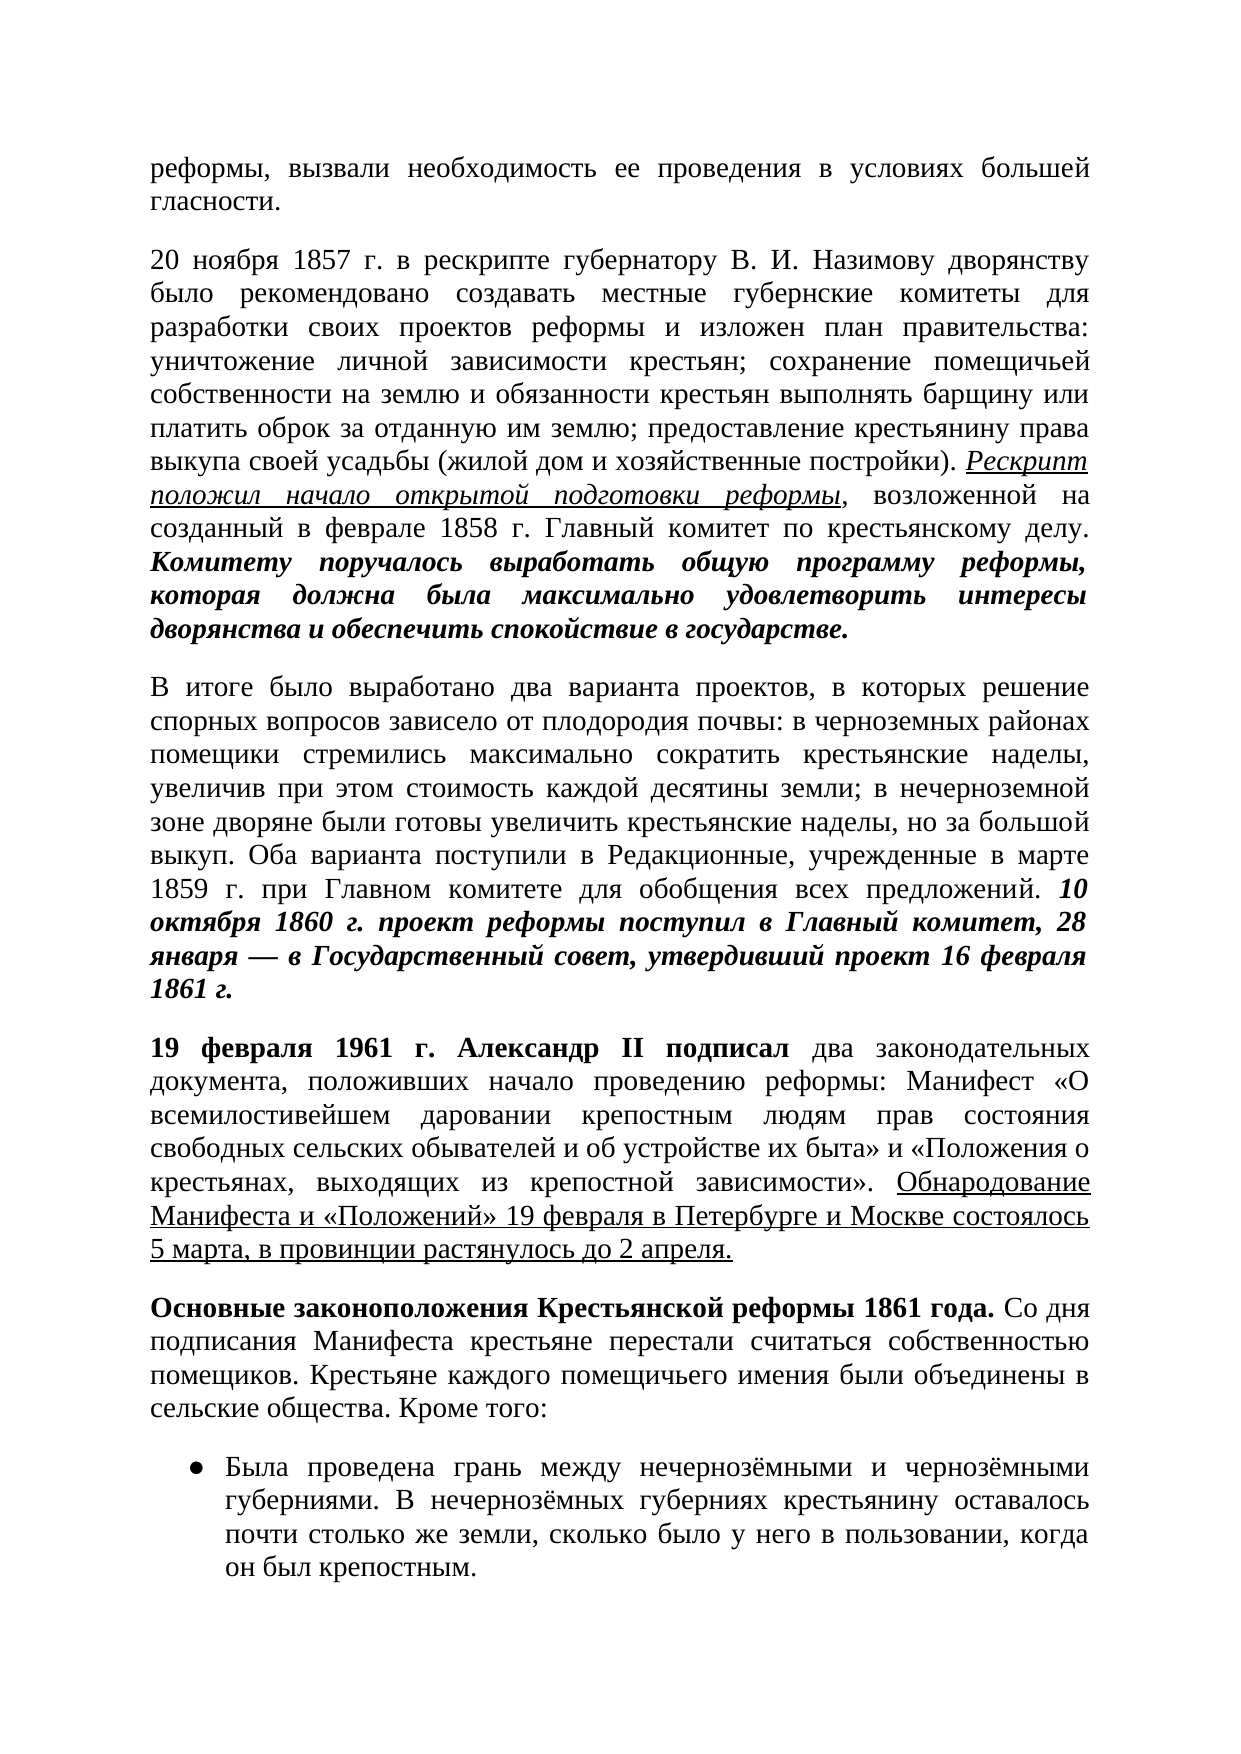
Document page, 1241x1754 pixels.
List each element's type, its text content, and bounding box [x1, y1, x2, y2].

text 19 февраля 1961 г. Александр II подписал два законодательных документа, положивших начало проведению реформы: Манифест «О всемилостивейшем даровании крепостным людям прав состояния свободных сельских обывателей и об устройстве их быта» и «Положения о крестьянах, выходящих из крепостной зависимости». Обнародование Манифеста и «Положений» 19 февраля в Петербурге и Москве состоялось 5 марта, в провинции растянулось до 2 апреля. [150, 1030, 1090, 1227]
list Была проведена грань между нечернозёмными и чернозёмными губерниями. В нечернозёмных губерниях крестьянину оставалось почти столько же земли, сколько было у него в пользовании, когда он был крепостным. [187, 1449, 1090, 1583]
text Основные законоположения Крестьянской реформы 1861 года. Со дня подписания Манифеста крестьяне перестали считаться собственностью помещиков. Крестьяне каждого помещичьего имения были объединены в сельские общества. Кроме того: [150, 1290, 1090, 1424]
text В итоге было выработано два варианта проектов, в которых решение спорных вопросов зависело от плодородия почвы: в черноземных районах помещики стремились максимально сократить крестьянские наделы, увеличив при этом стоимость каждой десятины земли; в нечерноземной зоне дворяне были готовы увеличить крестьянские наделы, но за большой выкуп. Оба варианта поступили в Редакционные, учрежденные в марте 1859 г. при Главном комитете для обобщения всех предложений. 10 октября 1860 г. проект реформы поступил в Главный комитет, 28 января — в Государственный совет, утвердивший проект 16 февраля 1861 г. [150, 669, 1090, 1005]
text 19 февраля 1961 г. Александр II подписал два законодательных документа, положивших начало проведению реформы: Манифест «О всемилостивейшем даровании крепостным людям прав состояния свободных сельских обывателей и об устройстве их быта» и «Положения о крестьянах, выходящих из крепостной зависимости». Обнародование Манифеста и «Положений» 19 февраля в Петербурге и Москве состоялось 5 марта, в провинции растянулось до 2 апреля. [150, 1228, 1090, 1265]
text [150, 150, 1090, 217]
text 20 ноября 1857 г. в рескрипте губернатору В. И. Назимову дворянству было рекомендовано создавать местные губернские комитеты для разработки своих проектов реформы и изложен план правительства: уничтожение личной зависимости крестьян; сохранение помещичьей собственности на землю и обязанности крестьян выполнять барщину или платить оброк за отданную им землю; предоставление крестьянину права выкупа своей усадьбы (жилой дом и хозяйственные постройки). Рескрипт положил начало открытой подготовки реформы, возложенной на созданный в феврале 1858 г. Главный комитет по крестьянскому делу. Комитету поручалось выработать общую программу реформы, которая должна была максимально удовлетворить интересы дворянства и обеспечить спокойствие в государстве. [150, 242, 1090, 644]
